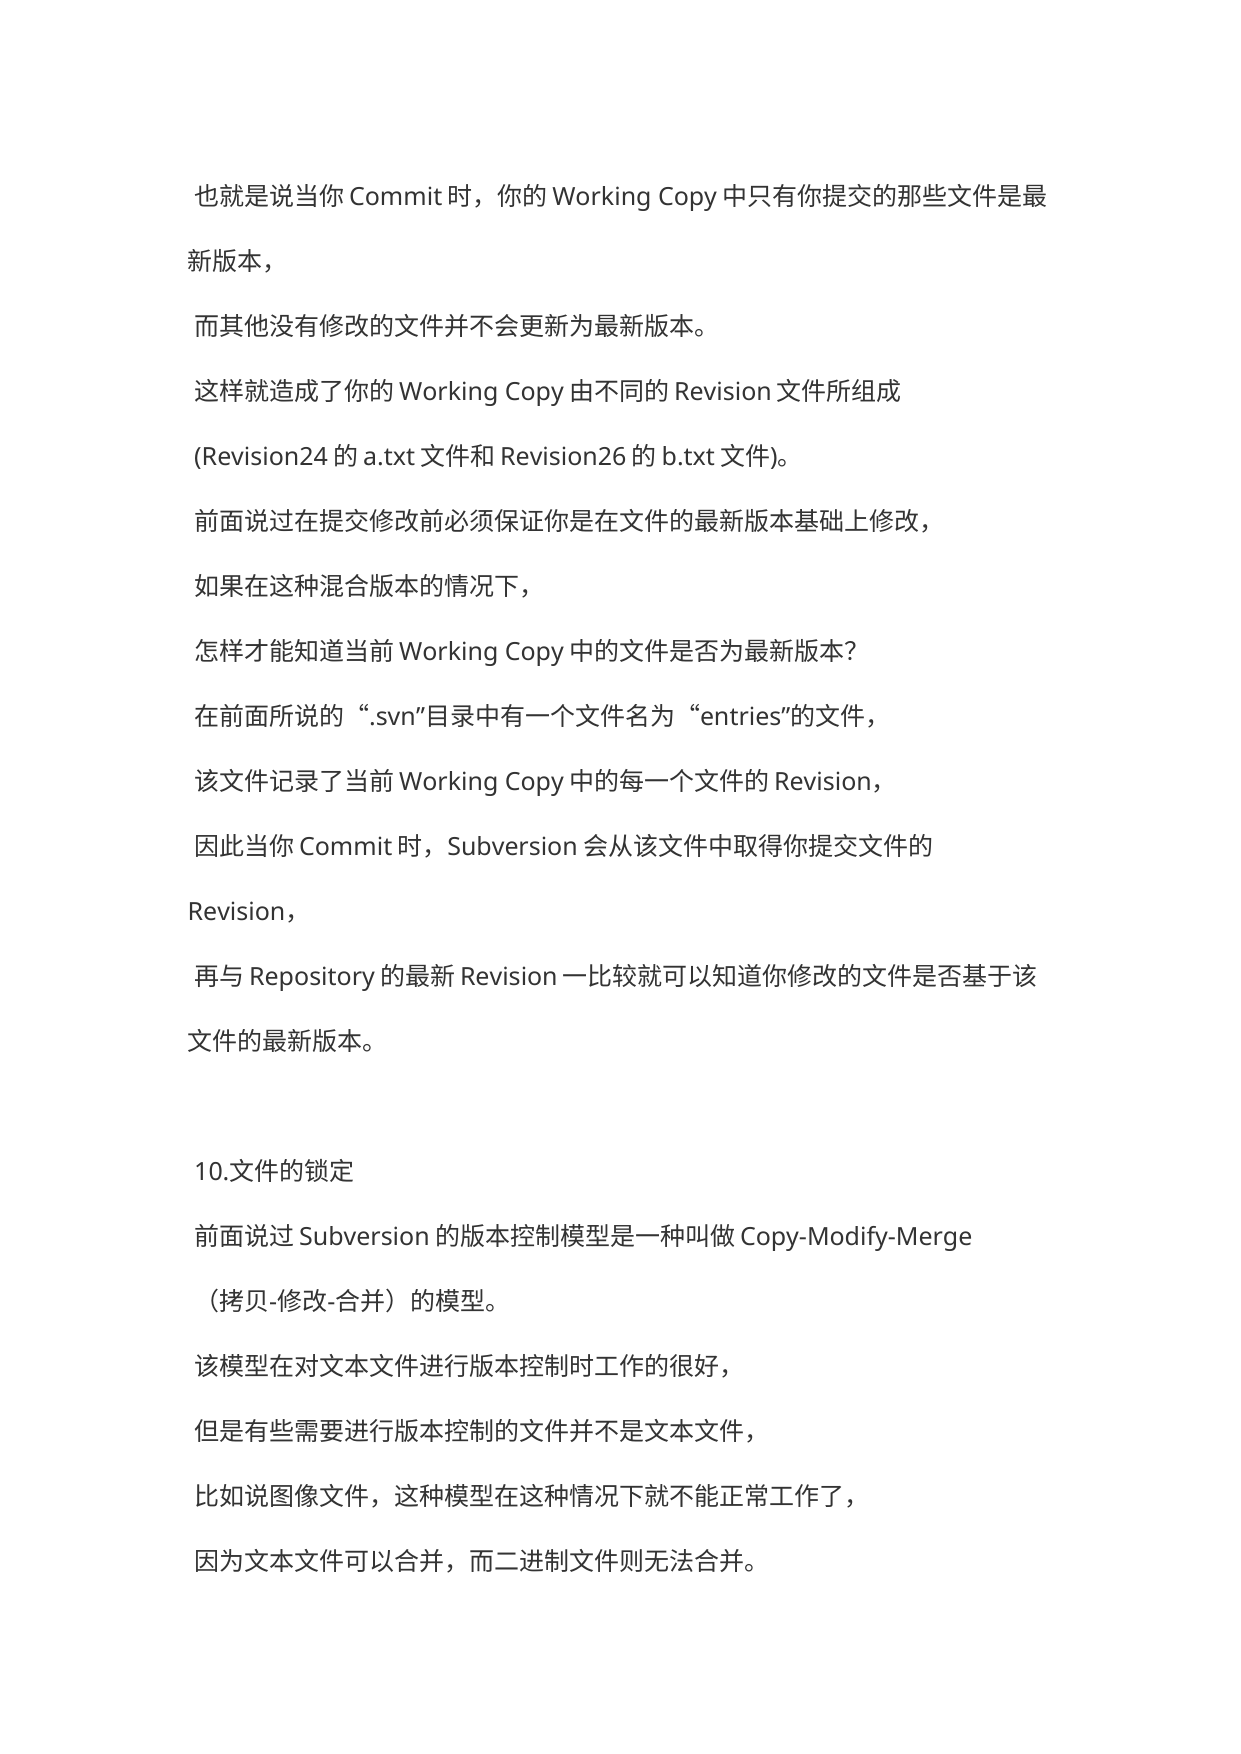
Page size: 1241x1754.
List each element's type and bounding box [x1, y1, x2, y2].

text [187, 162, 1053, 1592]
